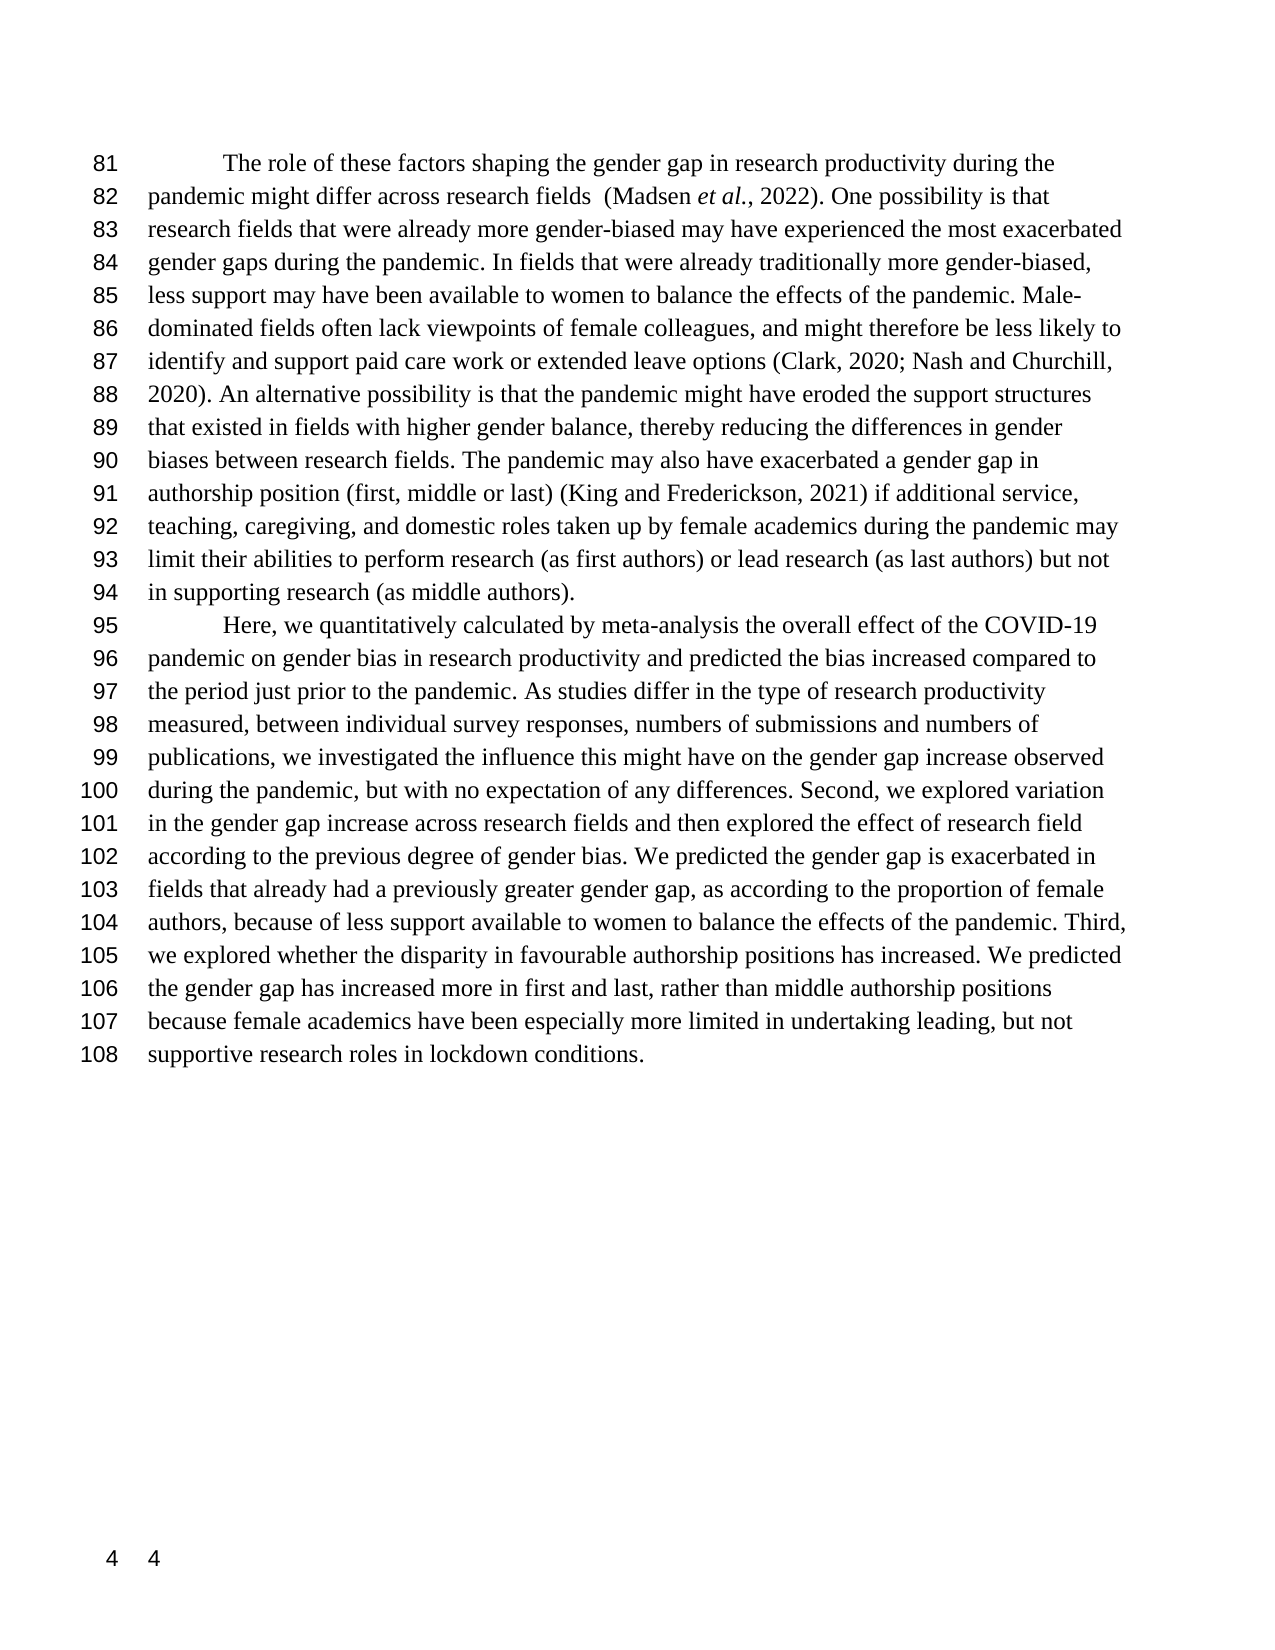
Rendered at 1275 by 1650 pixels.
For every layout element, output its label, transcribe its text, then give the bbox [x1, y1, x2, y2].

text Here, we quantitatively calculated by meta-analysis the overall effect of the COVID-19 pandemic on gender bias in research productivity and predicted the bias increased compared to the period just prior to the pandemic. As studies differ in the type of research productivity measured, between individual survey responses, numbers of submissions and numbers of publications, we investigated the influence this might have on the gender gap increase observed during the pandemic, but with no expectation of any differences. Second, we explored variation in the gender gap increase across research fields and then explored the effect of research field according to the previous degree of gender bias. We predicted the gender gap is exacerbated in fields that already had a previously greater gender gap, as according to the proportion of female authors, because of less support available to women to balance the effects of the pandemic. Third, we explored whether the disparity in favourable authorship positions has increased. We predicted the gender gap has increased more in first and last, rather than middle authorship positions because female academics have been especially more limited in undertaking leading, but not supportive research roles in lockdown conditions. [148, 610, 1127, 1068]
text The role of these factors shaping the gender gap in research productivity during the pandemic might differ across research fields (Madsen et al., 2022). One possibility is that research fields that were already more gender-biased may have experienced the most exacerbated gender gaps during the pandemic. In fields that were already traditionally more gender-biased, less support may have been available to women to balance the effects of the pandemic. Male-dominated fields often lack viewpoints of female colleagues, and might therefore be less likely to identify and support paid care work or extended leave options (Clark, 2020; Nash and Churchill, 2020). An alternative possibility is that the pandemic might have eroded the support structures that existed in fields with higher gender balance, thereby reducing the differences in gender biases between research fields. The pandemic may also have exacerbated a gender gap in authorship position (first, middle or last) (King and Frederickson, 2021) if additional service, teaching, caregiving, and domestic roles taken up by female academics during the pandemic may limit their abilities to perform research (as first authors) or lead research (as last authors) but not in supporting research (as middle authors). [148, 148, 1127, 606]
